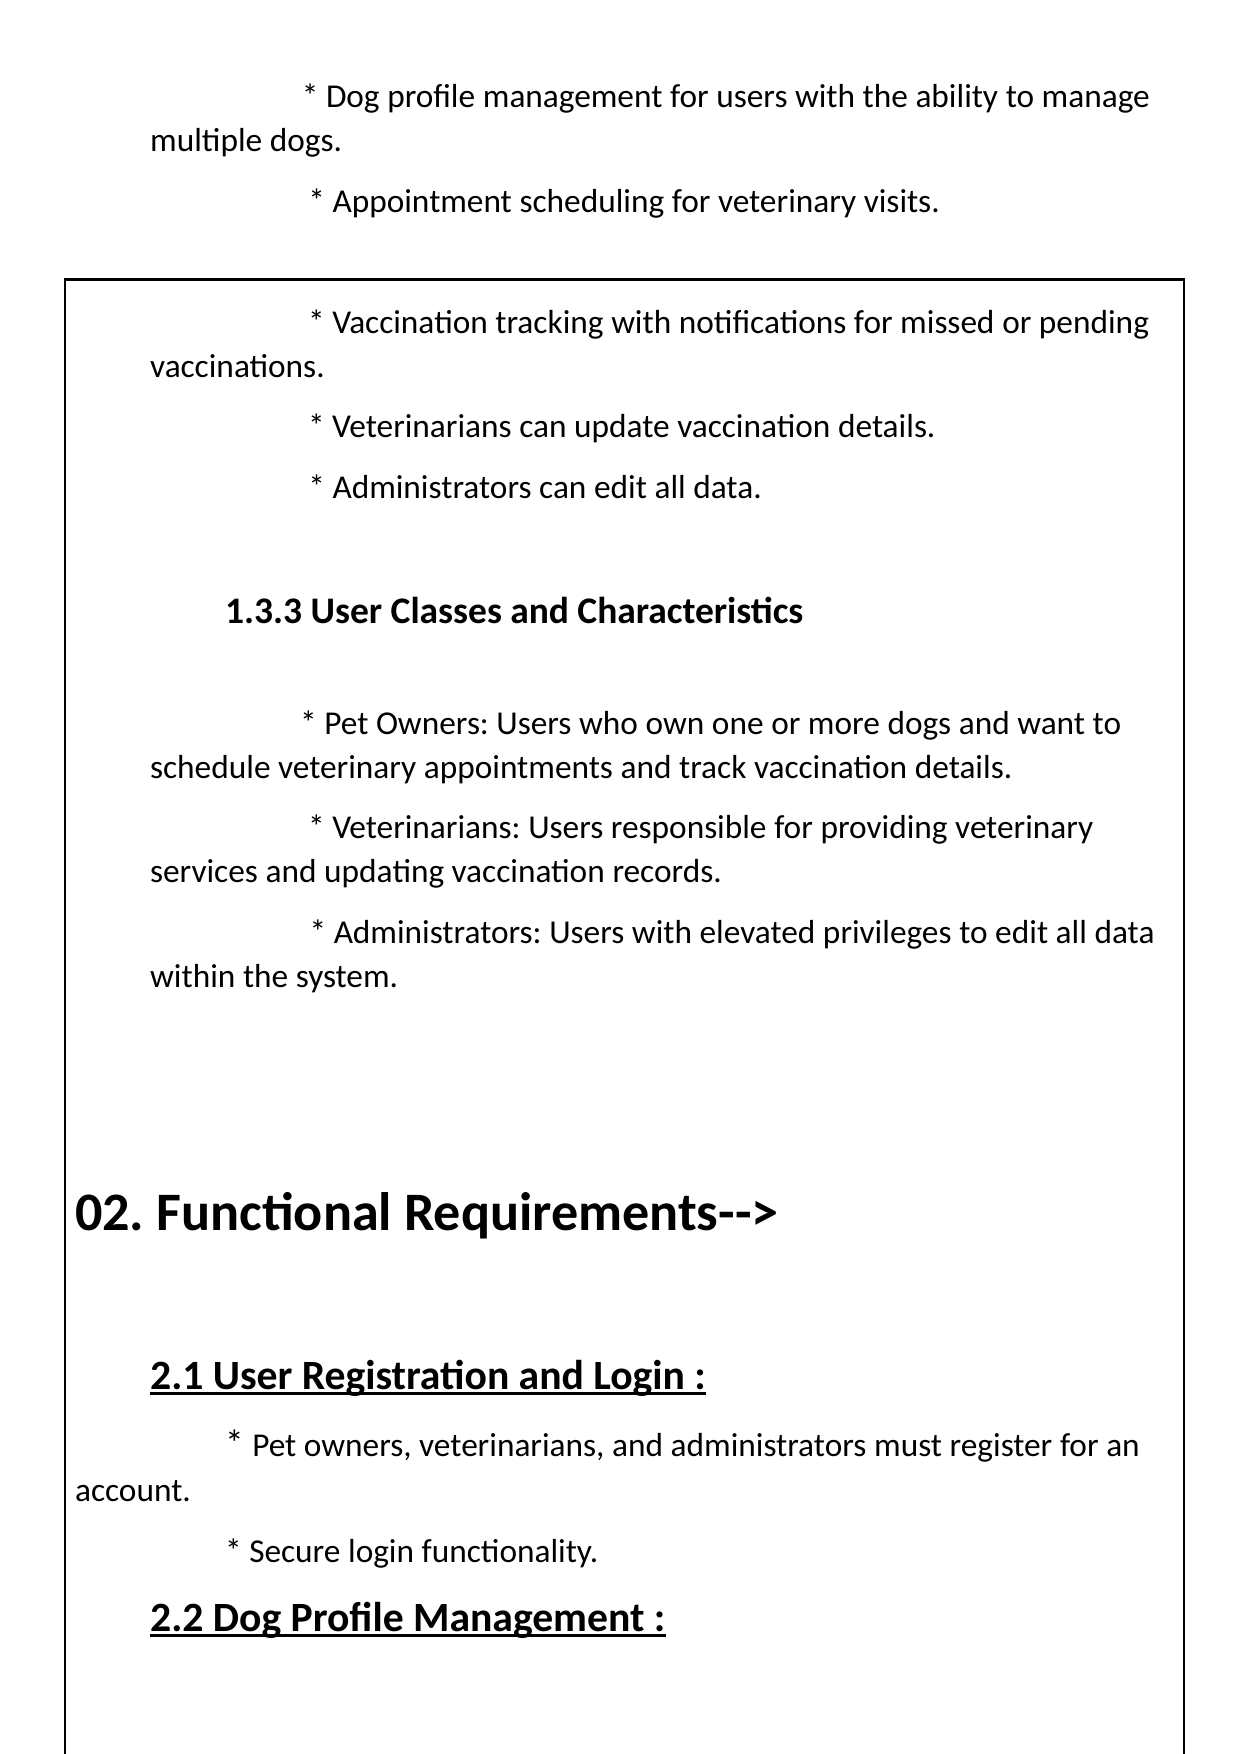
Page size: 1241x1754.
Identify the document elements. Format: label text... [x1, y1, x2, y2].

text 2.2 Dog Profile Management : [75, 1591, 1165, 1641]
text * Pet Owners: Users who own one or more dogs and want to schedule veterinary appointments and track vaccination details. [150, 702, 1165, 786]
text * Veterinarians can update vaccination details. [75, 405, 1165, 446]
text * Dog profile management for users with the ability to manage multiple dogs. [150, 75, 1165, 160]
text * Veterinarians: Users responsible for providing veterinary services and updating vaccination records. [150, 806, 1165, 891]
text * Appointment scheduling for veterinary visits. [75, 179, 1165, 220]
text 2.1 User Registration and Login : [75, 1349, 1165, 1399]
text * Pet owners, veterinarians, and administrators must register for an account. [75, 1420, 1165, 1510]
text * Vaccination tracking with notifications for missed or pending vaccinations. [150, 301, 1165, 386]
text 1.3.3 User Classes and Characteristics [75, 587, 1165, 633]
text * Secure login functionality. [150, 1530, 1165, 1571]
text * Administrators: Users with elevated privileges to edit all data within the system. [150, 911, 1165, 996]
text * Administrators can edit all data. [75, 466, 1165, 507]
text 02. Functional Requirements--> [75, 1178, 1165, 1244]
